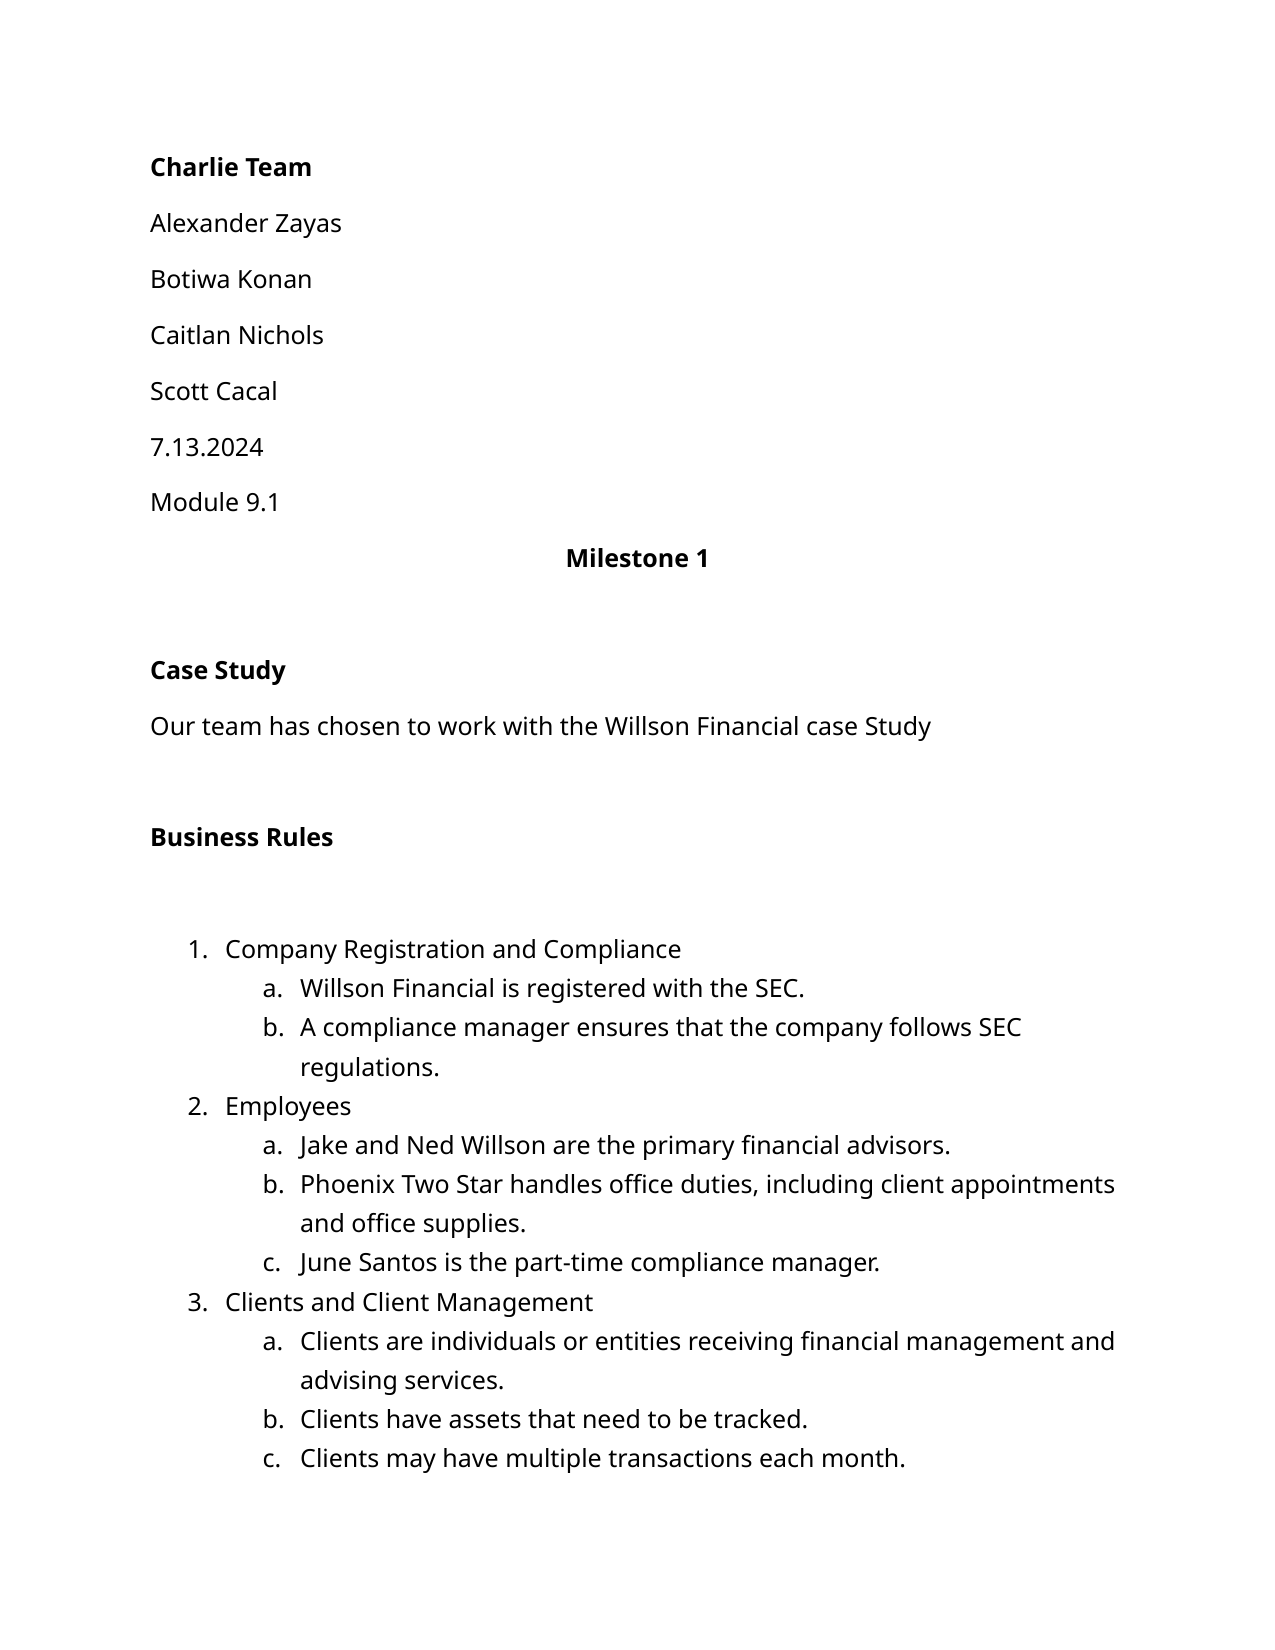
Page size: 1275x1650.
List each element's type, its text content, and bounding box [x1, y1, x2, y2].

list Clients have assets that need to be tracked. [262, 1402, 1125, 1436]
text Charlie Team [150, 150, 1125, 184]
list Willson Financial is registered with the SEC. [262, 971, 1125, 1005]
text Module 9.1 [150, 485, 1125, 519]
list Jake and Ned Willson are the primary financial advisors. [262, 1127, 1125, 1162]
list A compliance manager ensures that the company follows SEC regulations. [262, 1010, 1125, 1083]
list Employees [187, 1088, 1125, 1122]
list Clients and Client Management [187, 1284, 1125, 1318]
list Clients may have multiple transactions each month. [262, 1441, 1125, 1475]
text Business Rules [150, 820, 1125, 854]
list Company Registration and Compliance [187, 932, 1125, 966]
list June Santos is the part-time compliance manager. [262, 1245, 1125, 1279]
text Alexander Zayas [150, 206, 1125, 240]
text Our team has chosen to work with the Willson Financial case Study [150, 708, 1125, 742]
text Scott Cacal [150, 373, 1125, 407]
text Case Study [150, 652, 1125, 687]
list Clients are individuals or entities receiving financial management and advising services. [262, 1323, 1125, 1397]
list Phoenix Two Star handles office duties, including client appointments and office supplies. [262, 1167, 1125, 1240]
text Milestone 1 [150, 541, 1125, 575]
text 7.13.2024 [150, 429, 1125, 463]
text Botiwa Konan [150, 262, 1125, 296]
text Caitlan Nichols [150, 317, 1125, 352]
